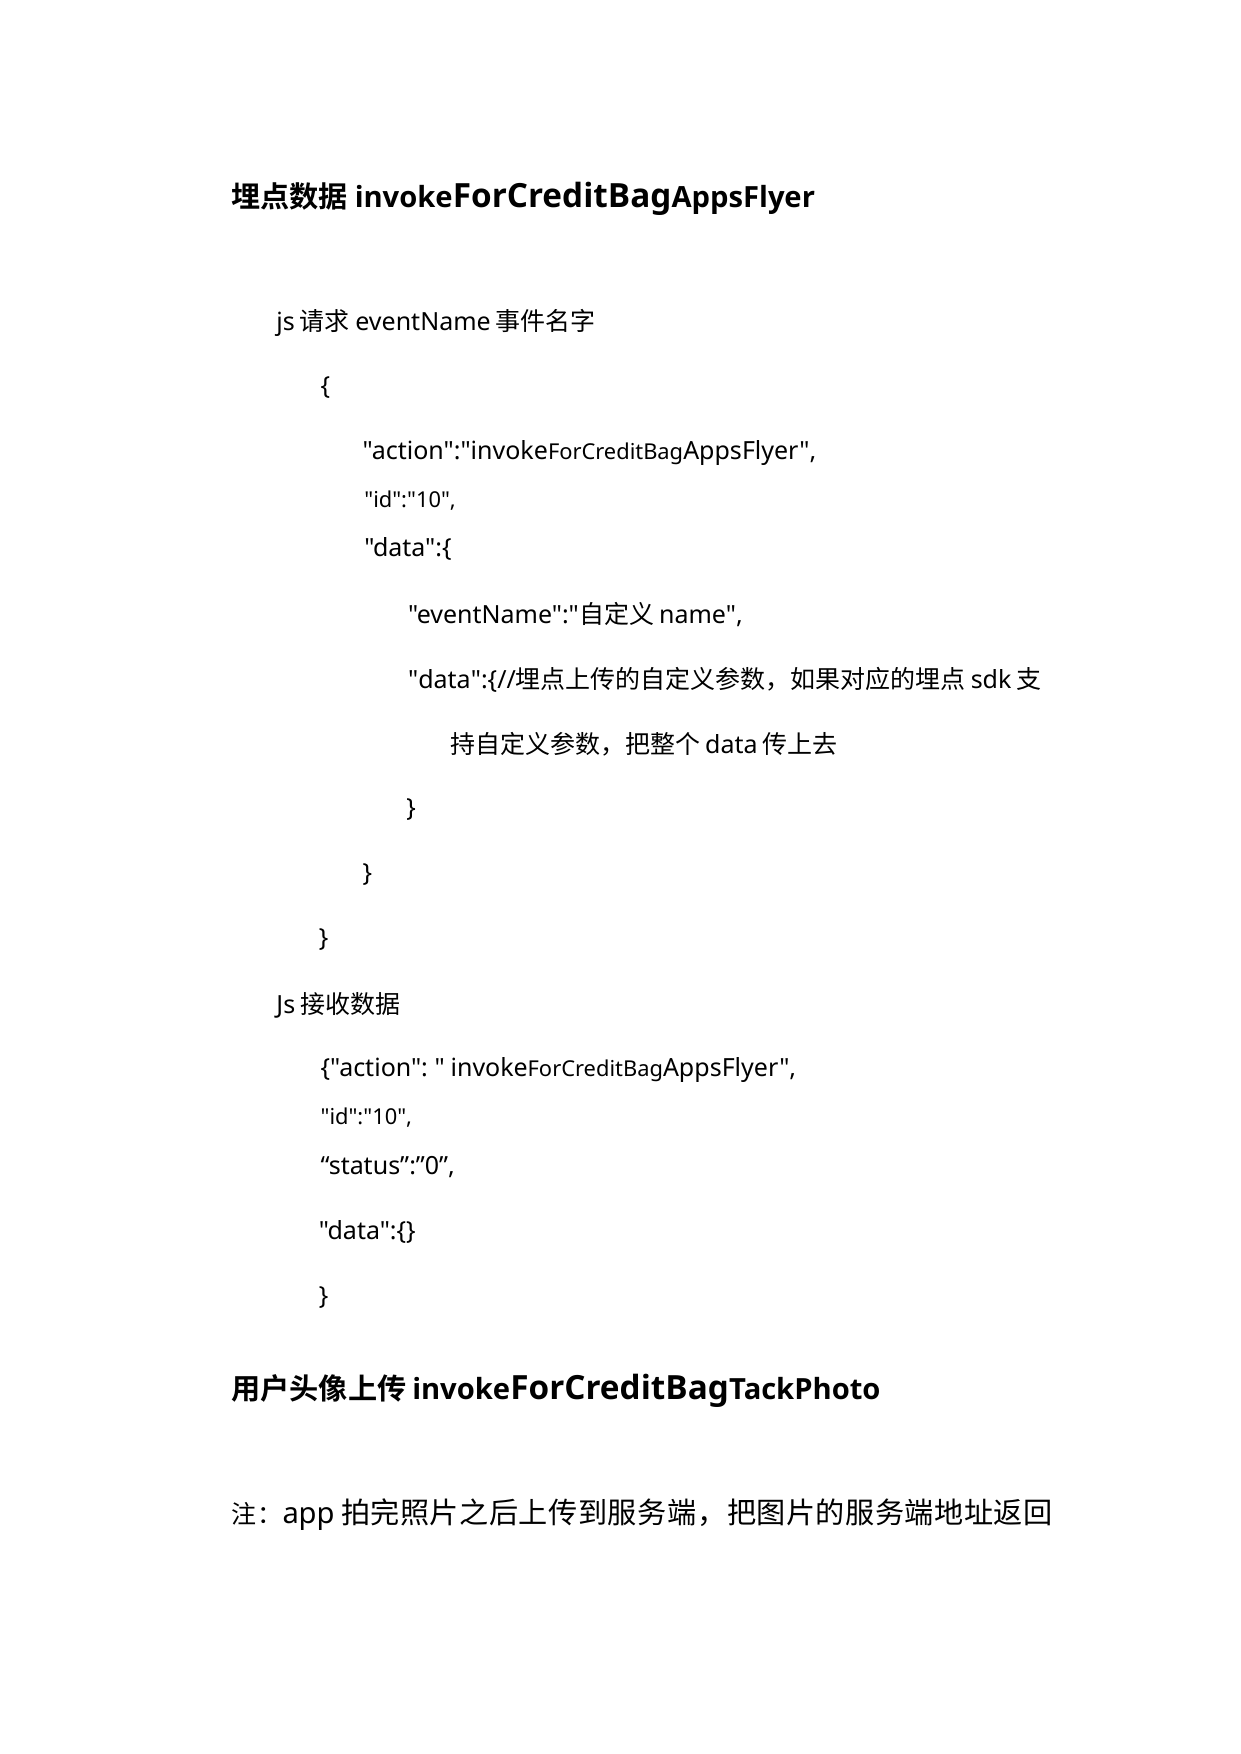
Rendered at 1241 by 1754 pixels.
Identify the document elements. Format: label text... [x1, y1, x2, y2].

subtitle 用户头像上传invokeForCreditBagTackPhoto [187, 1354, 1053, 1419]
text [187, 1479, 1053, 1544]
list "data":{} [275, 1197, 1053, 1262]
text } [275, 905, 1053, 970]
list } [275, 1262, 1053, 1327]
text "id":"10", [320, 482, 1053, 515]
text "id":"10", [320, 1100, 1053, 1132]
text Js接收数据 [276, 970, 1053, 1035]
text } [319, 840, 1053, 905]
text "data":{//埋点上传的自定义参数，如果对应的埋点sdk支 持自定义参数，把整个data传上去 } [364, 645, 1053, 840]
text "eventName":"自定义name", [364, 580, 1053, 645]
text js请求 eventName事件名字 [276, 287, 1053, 352]
text “status”:”0”, [320, 1132, 1053, 1197]
text { "action":"invokeForCreditBagAppsFlyer", [320, 352, 1053, 482]
text {"action": " invokeForCreditBagAppsFlyer", [320, 1035, 1053, 1100]
subtitle 埋点数据 invokeForCreditBagAppsFlyer [187, 162, 1053, 227]
text "data":{ [320, 515, 1053, 580]
